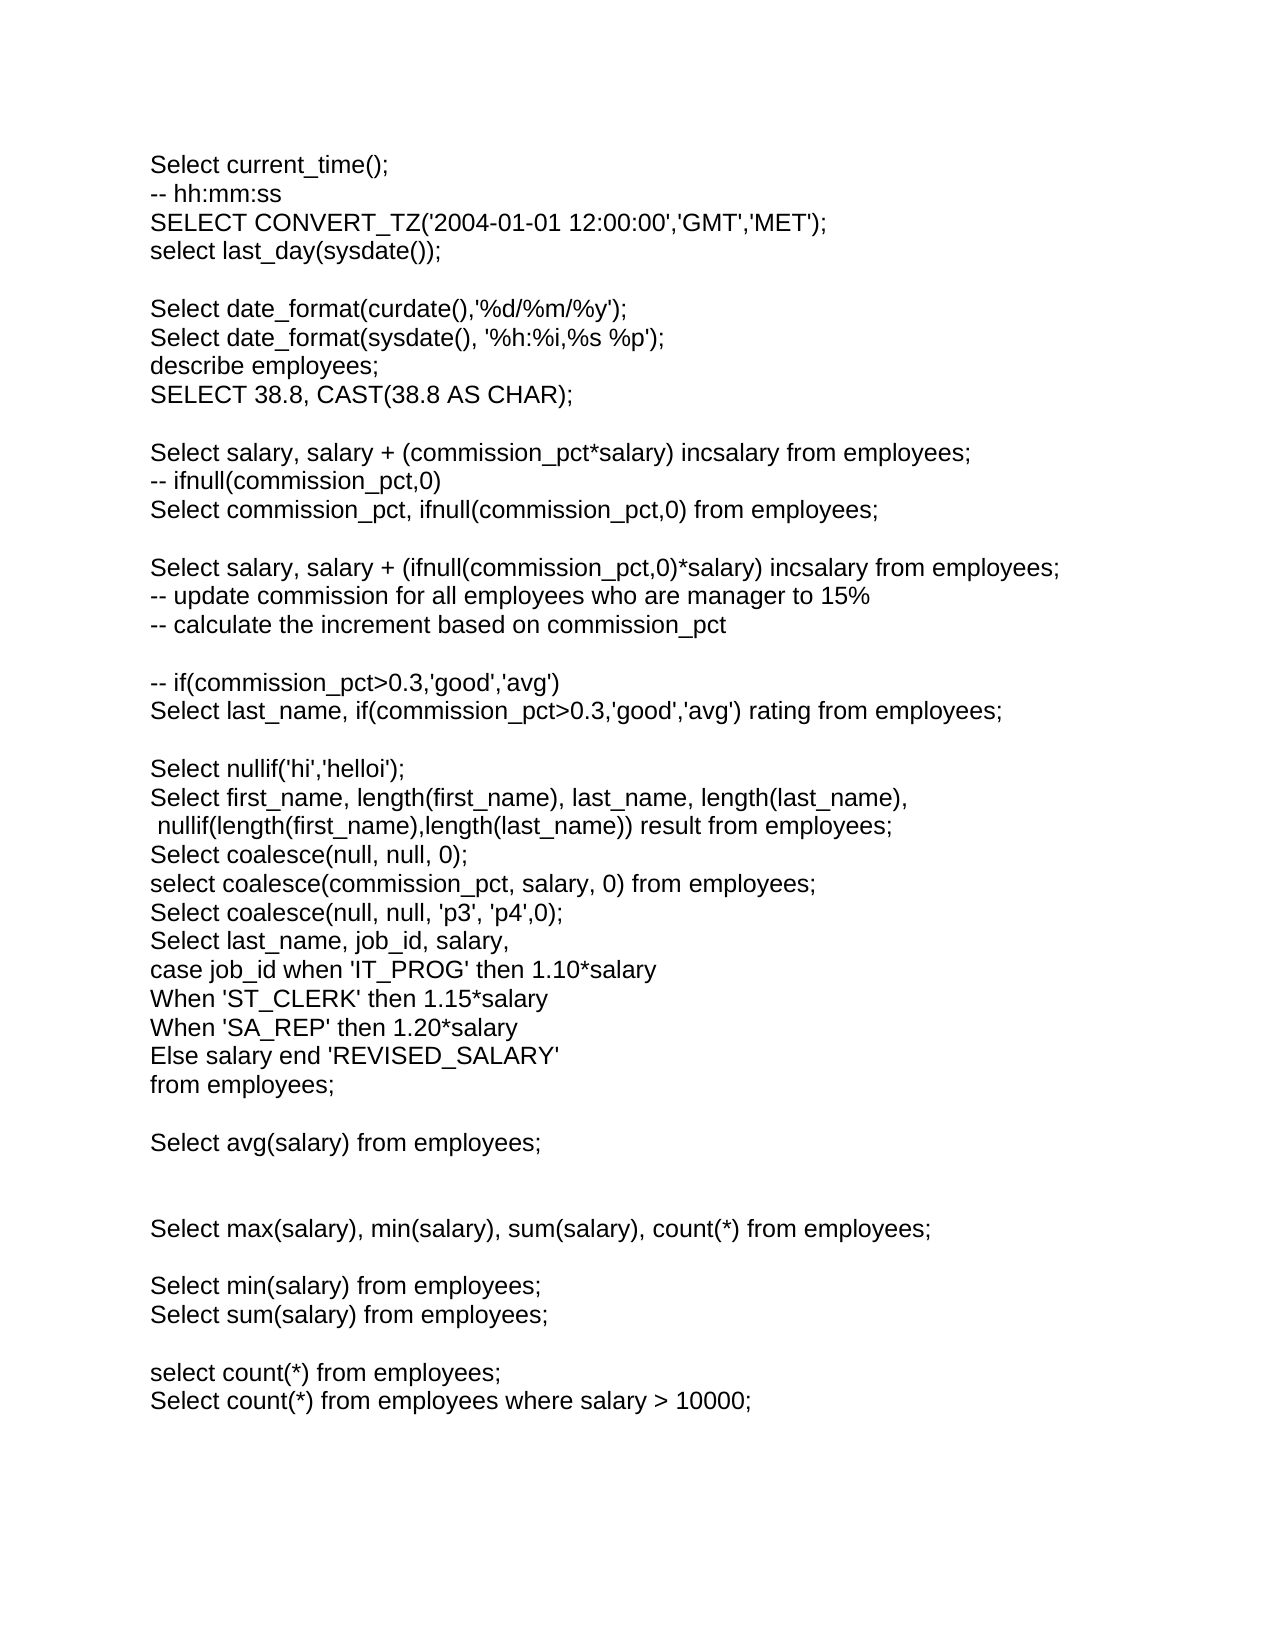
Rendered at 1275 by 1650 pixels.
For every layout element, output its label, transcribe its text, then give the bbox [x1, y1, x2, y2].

text Select date_format(sysdate(), '%h:%i,%s %p'); [150, 322, 1125, 351]
text Select min(salary) from employees; [150, 1271, 1125, 1300]
text from employees; [150, 1070, 1125, 1099]
text Select current_time(); [150, 150, 1125, 179]
text Select last_name, job_id, salary, [150, 926, 1125, 955]
text -- update commission for all employees who are manager to 15% [150, 581, 1125, 610]
text select coalesce(commission_pct, salary, 0) from employees; [150, 869, 1125, 897]
text select last_day(sysdate()); [150, 236, 1125, 265]
text Select date_format(curdate(),'%d/%m/%y'); [150, 294, 1125, 322]
text When 'ST_CLERK' then 1.15*salary [150, 984, 1125, 1012]
text Select coalesce(null, null, 'p3', 'p4',0); [150, 897, 1125, 926]
text -- hh:mm:ss [150, 179, 1125, 207]
text Select max(salary), min(salary), sum(salary), count(*) from employees; [150, 1214, 1125, 1242]
text SELECT 38.8, CAST(38.8 AS CHAR); [150, 380, 1125, 409]
text Else salary end 'REVISED_SALARY' [150, 1041, 1125, 1070]
text When 'SA_REP' then 1.20*salary [150, 1012, 1125, 1041]
text Select coalesce(null, null, 0); [150, 840, 1125, 869]
text nullif(length(first_name),length(last_name)) result from employees; [150, 811, 1125, 840]
text Select sum(salary) from employees; [150, 1300, 1125, 1329]
text -- calculate the increment based on commission_pct [150, 610, 1125, 639]
text case job_id when 'IT_PROG' then 1.10*salary [150, 955, 1125, 984]
text Select count(*) from employees where salary > 10000; [150, 1386, 1125, 1415]
text Select nullif('hi','helloi'); [150, 754, 1125, 782]
text describe employees; [150, 351, 1125, 380]
text Select salary, salary + (ifnull(commission_pct,0)*salary) incsalary from employees; [150, 552, 1125, 581]
text -- ifnull(commission_pct,0) [150, 466, 1125, 495]
text -- if(commission_pct>0.3,'good','avg') [150, 667, 1125, 696]
text select count(*) from employees; [150, 1357, 1125, 1386]
text Select salary, salary + (commission_pct*salary) incsalary from employees; [150, 437, 1125, 466]
text Select last_name, if(commission_pct>0.3,'good','avg') rating from employees; [150, 696, 1125, 725]
text SELECT CONVERT_TZ('2004-01-01 12:00:00','GMT','MET'); [150, 207, 1125, 236]
text Select commission_pct, ifnull(commission_pct,0) from employees; [150, 495, 1125, 524]
text Select avg(salary) from employees; [150, 1127, 1125, 1156]
text Select first_name, length(first_name), last_name, length(last_name), [150, 782, 1125, 811]
